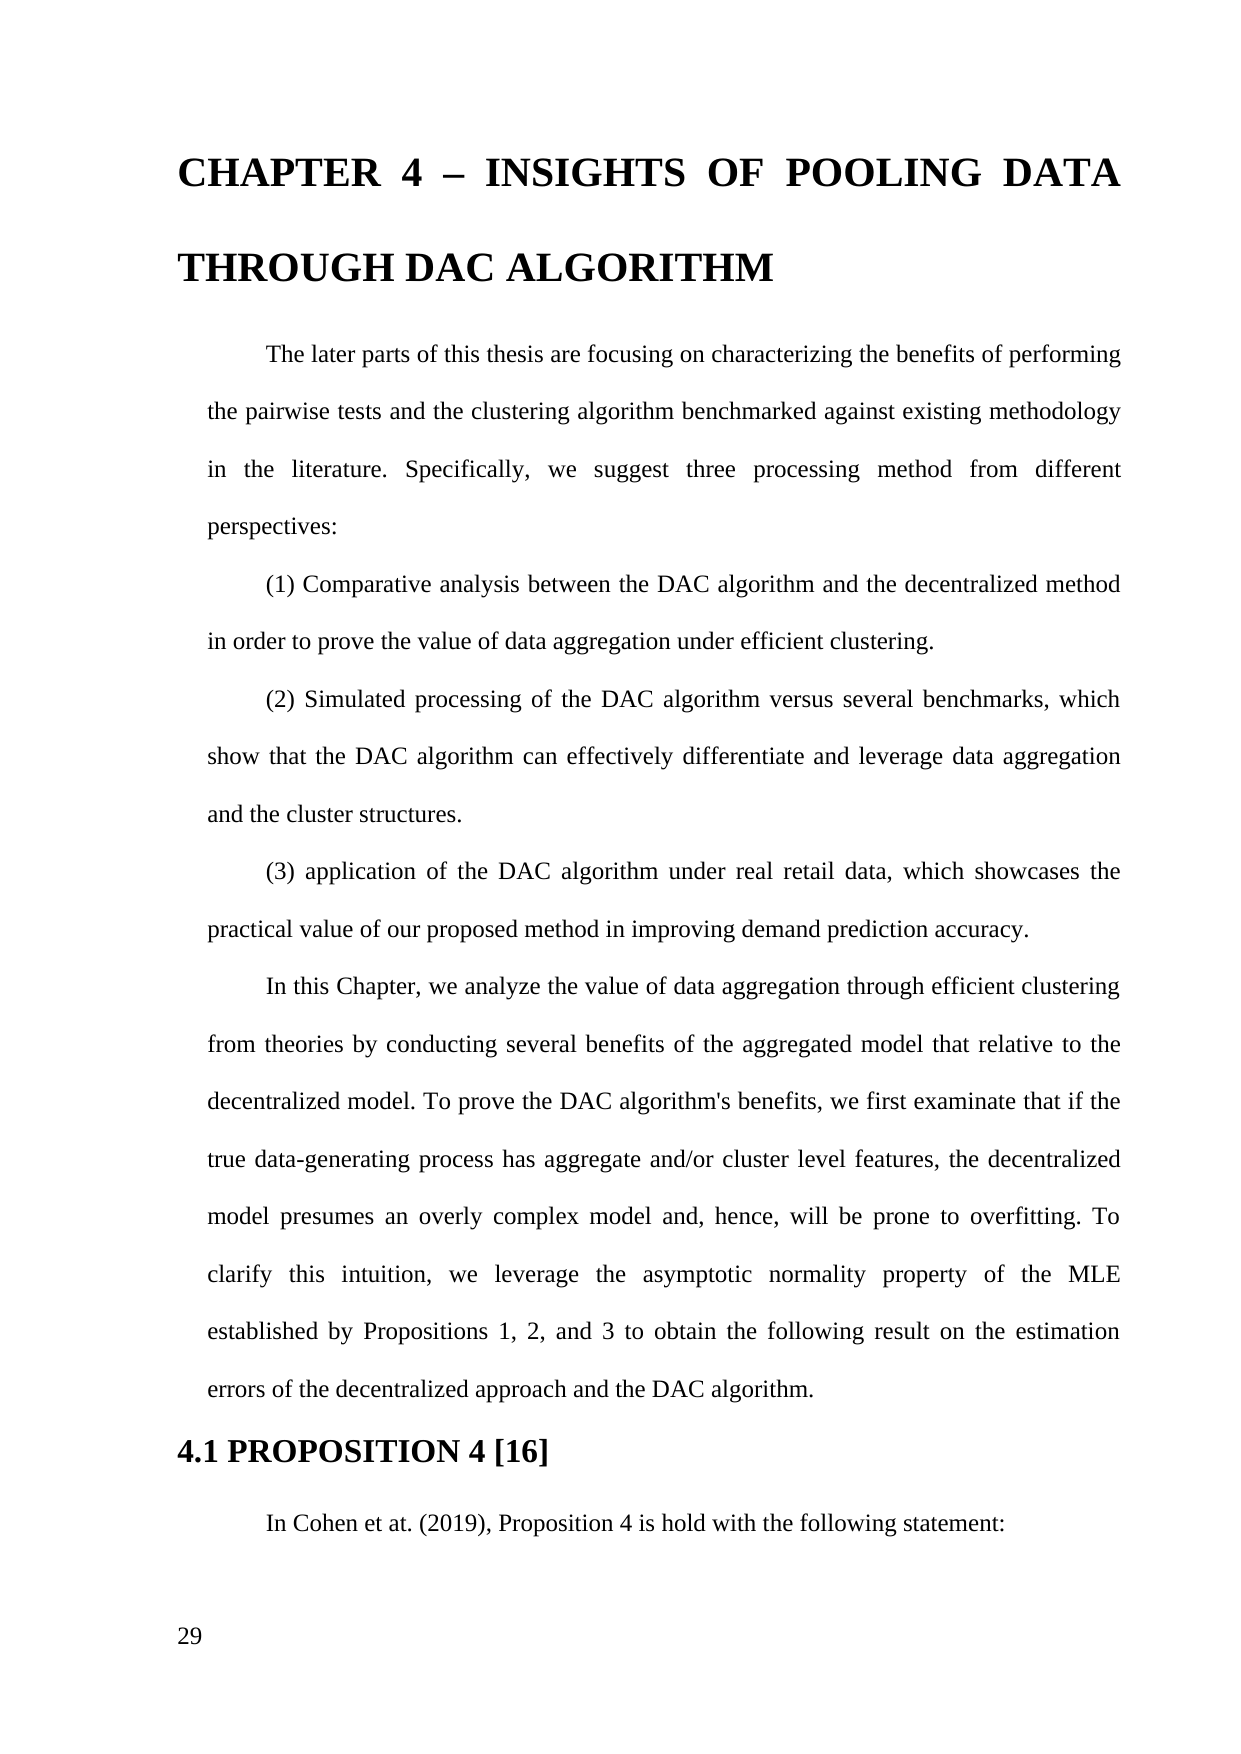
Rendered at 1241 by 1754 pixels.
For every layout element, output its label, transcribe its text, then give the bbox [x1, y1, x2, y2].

text (2) Simulated processing of the DAC algorithm versus several benchmarks, which show that the DAC algorithm can effectively differentiate and leverage data aggregation and the cluster structures. [207, 684, 1122, 827]
subtitle 4.1 PROPOSITION 4 [16] [177, 1431, 1122, 1469]
text In Cohen et at. (2019), Proposition 4 is hold with the following statement: [207, 1508, 1122, 1537]
text In this Chapter, we analyze the value of data aggregation through efficient clustering from theories by conducting several benefits of the aggregated model that relative to the decentralized model. To prove the DAC algorithm's benefits, we first examinate that if the true data-generating process has aggregate and/or cluster level features, the decentralized model presumes an overly complex model and, hence, will be prone to overfitting. To clarify this intuition, we leverage the asymptotic normality property of the MLE established by Propositions 1, 2, and 3 to obtain the following result on the estimation errors of the decentralized approach and the DAC algorithm. [207, 971, 1122, 1402]
subtitle CHAPTER 4 – INSIGHTS OF POOLING DATA THROUGH DAC ALGORITHM [177, 147, 1122, 291]
text The later parts of this thesis are focusing on characterizing the benefits of performing the pairwise tests and the clustering algorithm benchmarked against existing methodology in the literature. Specifically, we suggest three processing method from different perspectives: [207, 339, 1122, 540]
text (3) application of the DAC algorithm under real retail data, which showcases the practical value of our proposed method in improving demand prediction accuracy. [207, 856, 1122, 942]
text (1) Comparative analysis between the DAC algorithm and the decentralized method in order to prove the value of data aggregation under efficient clustering. [207, 569, 1122, 655]
